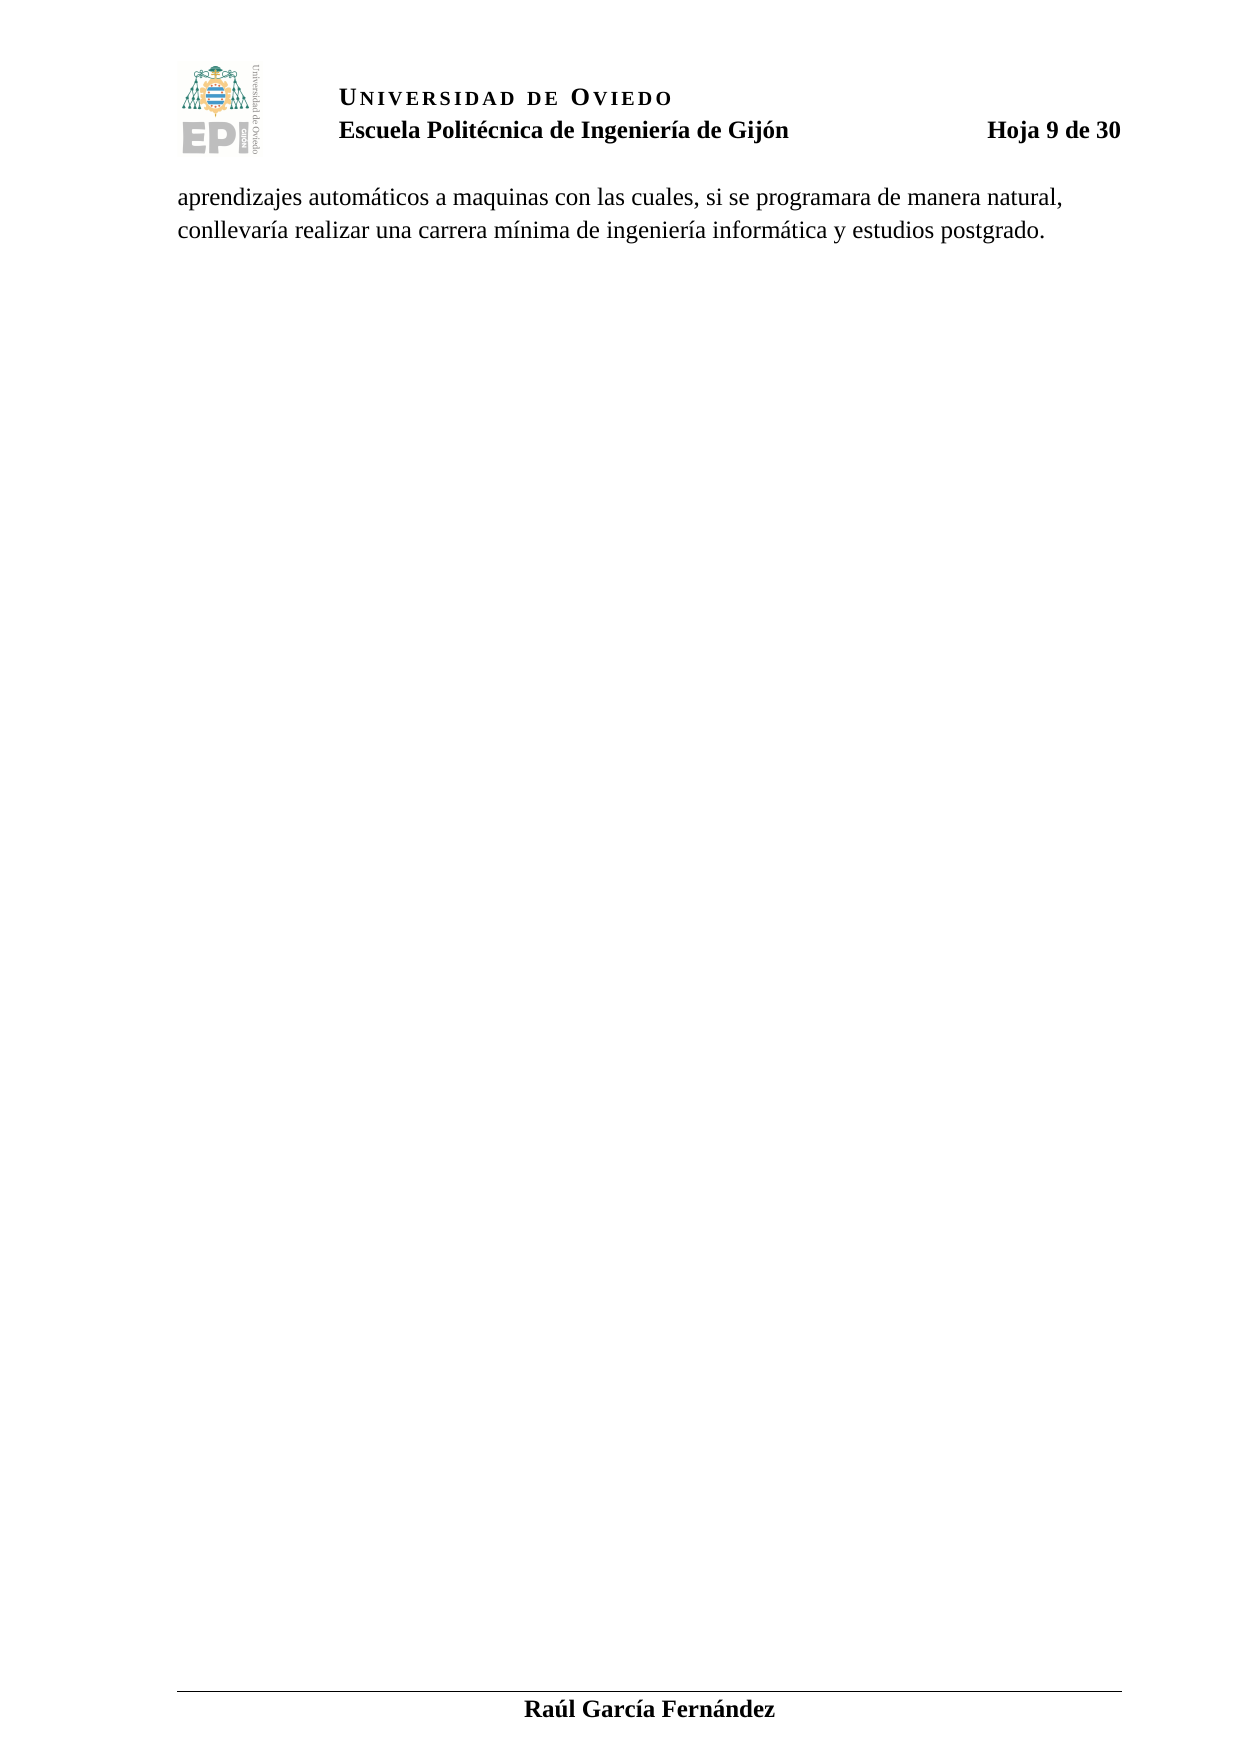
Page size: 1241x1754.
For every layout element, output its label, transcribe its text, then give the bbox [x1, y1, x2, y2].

picture [177, 61, 264, 157]
